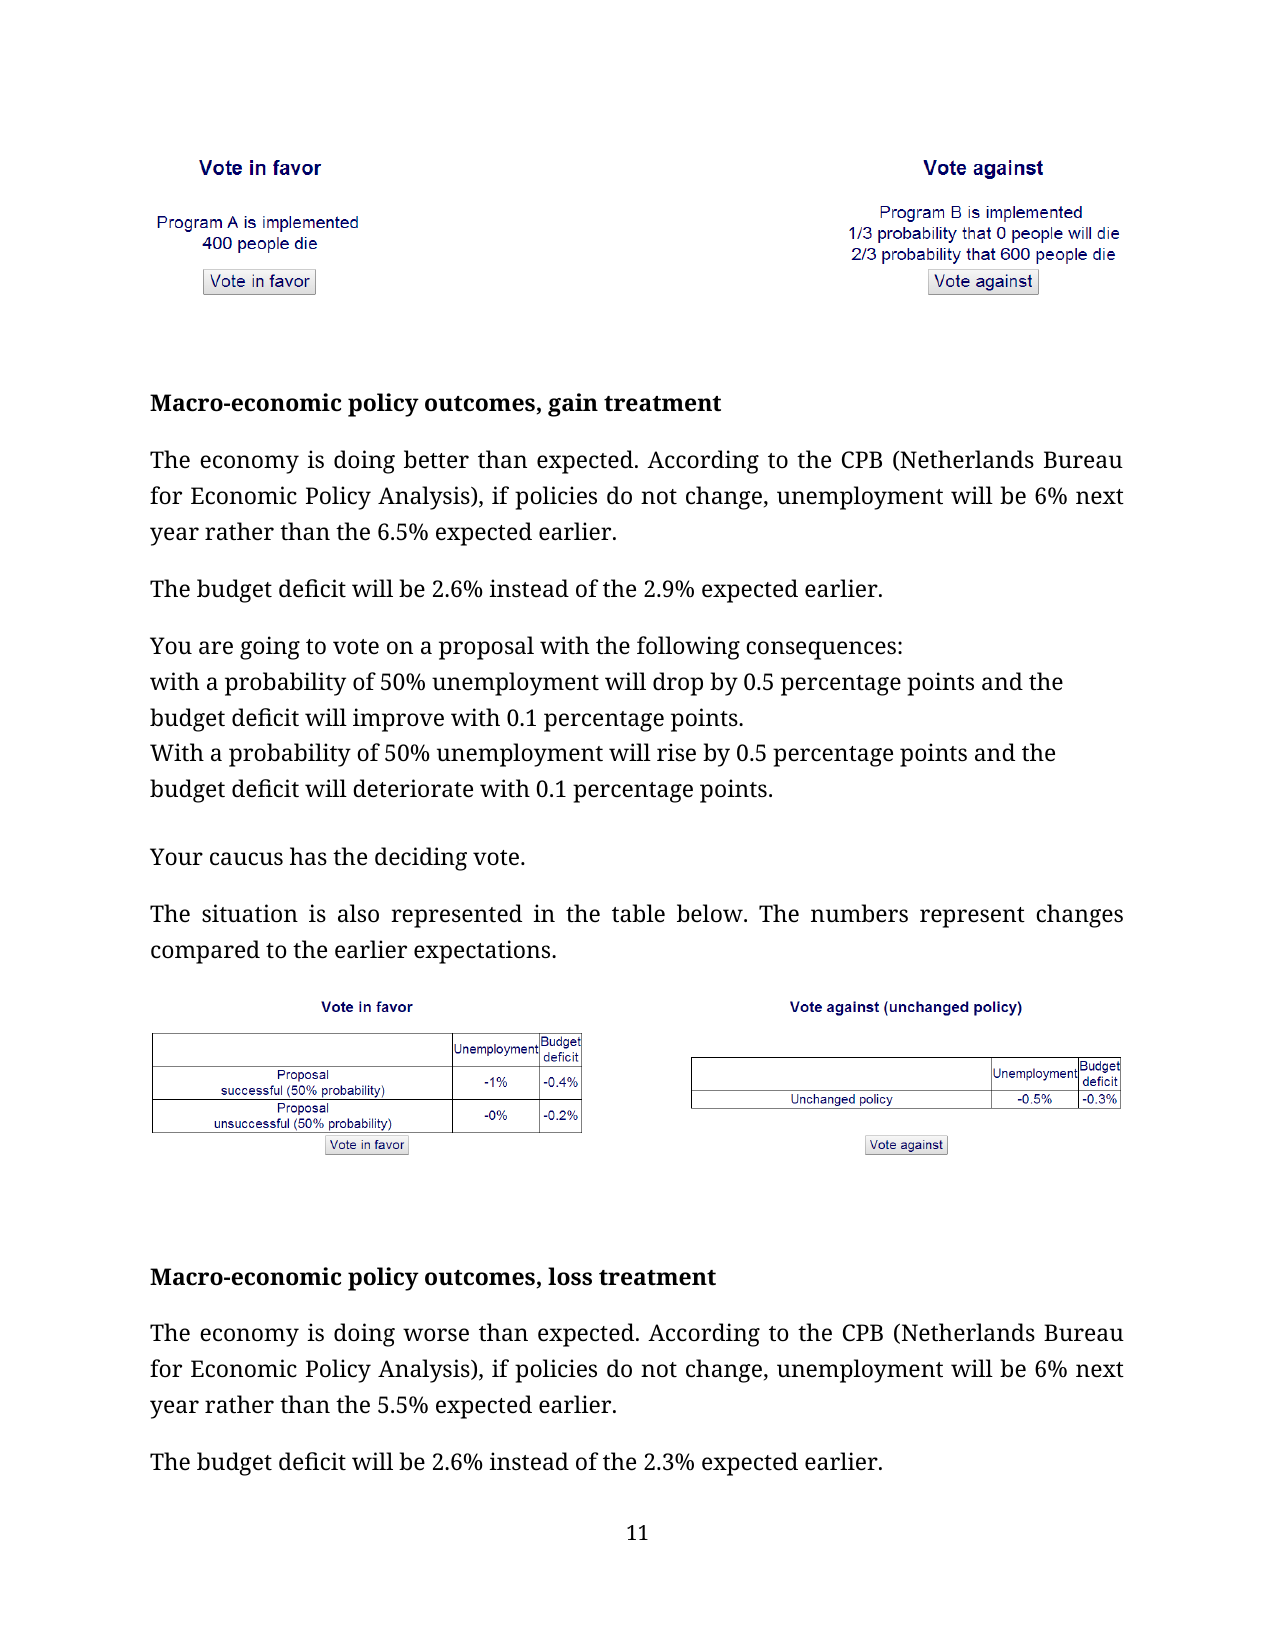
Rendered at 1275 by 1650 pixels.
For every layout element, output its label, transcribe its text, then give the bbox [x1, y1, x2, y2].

text Your caucus has the deciding vote. [150, 841, 1125, 872]
text The economy is doing better than expected. According to the CPB (Netherlands Bureau for Economic Policy Analysis), if policies do not change, unemployment will be 6% next year rather than the 6.5% expected earlier. [150, 444, 1125, 547]
text Macro-economic policy outcomes, loss treatment [150, 1260, 1125, 1292]
text You are going to vote on a proposal with the following consequences: with a probability of 50% unemployment will drop by 0.5 percentage points and the budget deficit will improve with 0.1 percentage points. With a probability of 50% unemployment will rise by 0.5 percentage points and the budget deficit will deteriorate with 0.1 percentage points. [150, 629, 1125, 837]
text Macro-economic policy outcomes, gain treatment [150, 387, 1125, 419]
text The budget deficit will be 2.6% instead of the 2.9% expected earlier. [150, 573, 1125, 604]
text The situation is also represented in the table below. The numbers represent changes compared to the earlier expectations. [150, 898, 1125, 965]
text The economy is doing worse than expected. According to the CPB (Netherlands Bureau for Economic Policy Analysis), if policies do not change, unemployment will be 6% next year rather than the 5.5% expected earlier. [150, 1317, 1125, 1420]
picture [150, 990, 1124, 1179]
picture [150, 150, 1124, 306]
text The budget deficit will be 2.6% instead of the 2.3% expected earlier. [150, 1446, 1125, 1477]
